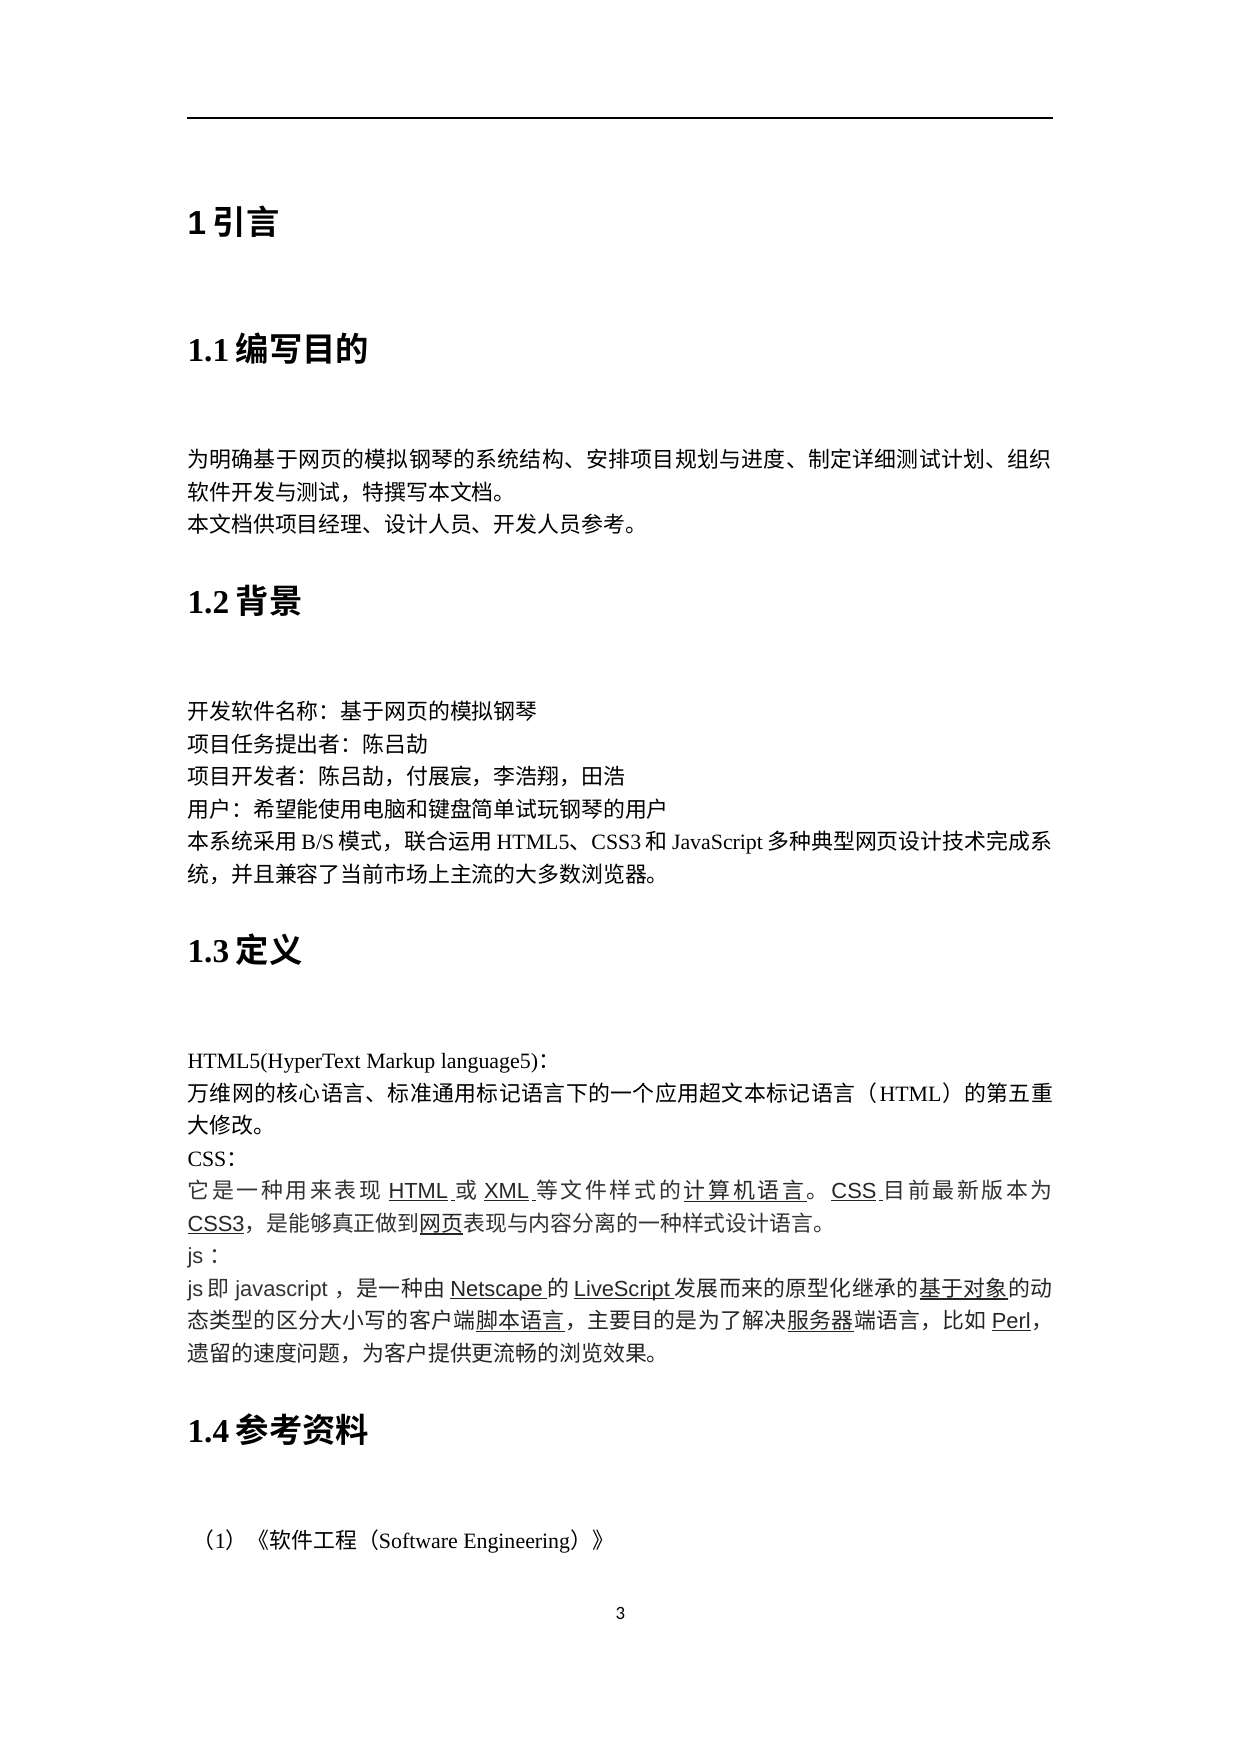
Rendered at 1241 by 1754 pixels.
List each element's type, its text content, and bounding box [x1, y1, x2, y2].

subtitle 1.3定义 [187, 916, 1053, 981]
text 本系统采用B/S模式，联合运用HTML5、CSS3和JavaScript多种典型网页设计技术完成系统，并且兼容了当前市场上主流的大多数浏览器。 [187, 824, 1053, 889]
text js ： [187, 1238, 1053, 1271]
text （1）《软件工程（Software Engineering）》 [187, 1522, 1053, 1555]
text CSS： [187, 1141, 1053, 1173]
text 本文档供项目经理、设计人员、开发人员参考。 [187, 507, 1053, 539]
subtitle 1.1编写目的 [187, 315, 1053, 380]
text 为明确基于网页的模拟钢琴的系统结构、安排项目规划与进度、制定详细测试计划、组织软件开发与测试，特撰写本文档。 [187, 442, 1053, 507]
text HTML5(HyperText Markup language5)： [187, 1043, 1053, 1076]
text 用户：希望能使用电脑和键盘简单试玩钢琴的用户 [187, 791, 1053, 824]
text 它是一种用来表现HTML或XML等文件样式的计算机语言。CSS目前最新版本为CSS3，是能够真正做到网页表现与内容分离的一种样式设计语言。 [187, 1173, 1053, 1238]
subtitle 1.4参考资料 [187, 1395, 1053, 1460]
text 项目开发者：陈吕劼，付展宸，李浩翔，田浩 [187, 759, 1053, 791]
subtitle 1引言 [187, 188, 1053, 253]
subtitle 1.2背景 [187, 567, 1053, 632]
text js即 javascript ，是一种由Netscape的LiveScript发展而来的原型化继承的基于对象的动态类型的区分大小写的客户端脚本语言，主要目的是为了解决服务器端语言，比如Perl，遗留的速度问题，为客户提供更流畅的浏览效果。 [187, 1271, 1053, 1368]
text 开发软件名称：基于网页的模拟钢琴 [187, 694, 1053, 726]
text 万维网的核心语言、标准通用标记语言下的一个应用超文本标记语言（HTML）的第五重大修改。 [187, 1076, 1053, 1141]
text 项目任务提出者：陈吕劼 [187, 726, 1053, 759]
